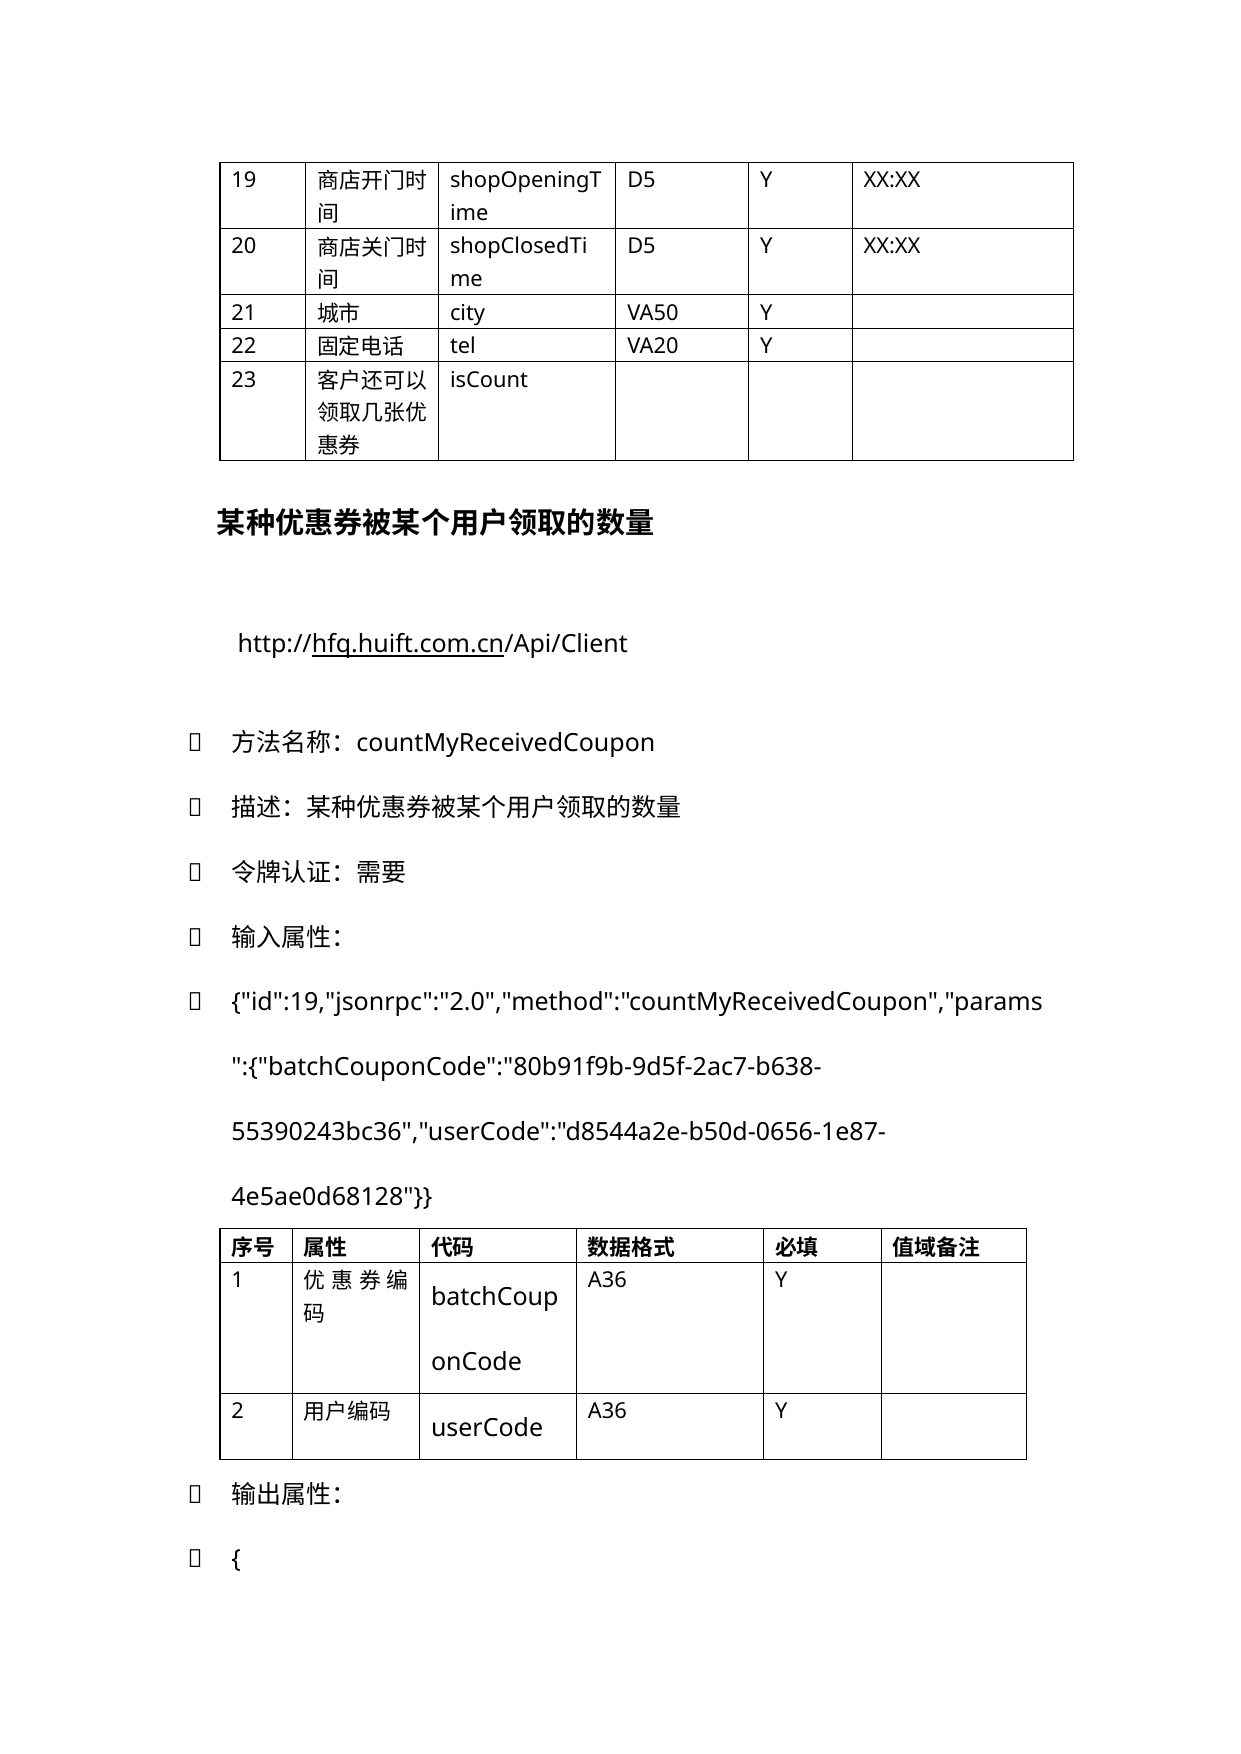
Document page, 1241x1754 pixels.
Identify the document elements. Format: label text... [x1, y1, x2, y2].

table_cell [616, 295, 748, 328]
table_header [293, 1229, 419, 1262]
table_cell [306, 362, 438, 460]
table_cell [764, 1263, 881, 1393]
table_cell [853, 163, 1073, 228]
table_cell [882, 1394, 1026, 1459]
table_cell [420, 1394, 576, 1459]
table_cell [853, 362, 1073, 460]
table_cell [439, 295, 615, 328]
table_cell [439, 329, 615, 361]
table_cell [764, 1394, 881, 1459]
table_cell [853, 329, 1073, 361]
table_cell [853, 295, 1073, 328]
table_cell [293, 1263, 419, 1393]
list 方法名称：countMyReceivedCoupon [187, 708, 1053, 773]
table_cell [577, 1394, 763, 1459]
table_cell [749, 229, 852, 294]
list 输入属性： [187, 903, 1053, 968]
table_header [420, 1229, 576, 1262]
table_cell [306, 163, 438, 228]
list 输出属性： [187, 1460, 1053, 1525]
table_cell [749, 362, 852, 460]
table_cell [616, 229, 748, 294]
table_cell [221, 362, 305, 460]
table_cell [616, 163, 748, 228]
list 描述：某种优惠券被某个用户领取的数量 [187, 773, 1053, 838]
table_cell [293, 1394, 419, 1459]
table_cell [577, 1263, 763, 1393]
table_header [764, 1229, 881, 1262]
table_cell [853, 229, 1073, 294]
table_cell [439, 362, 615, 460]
list 令牌认证：需要 [187, 838, 1053, 903]
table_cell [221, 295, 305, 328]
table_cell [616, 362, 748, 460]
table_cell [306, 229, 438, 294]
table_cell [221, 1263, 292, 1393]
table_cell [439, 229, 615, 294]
list {"id":19,"jsonrpc":"2.0","method":"countMyReceivedCoupon","params":{"batchCouponCode":"80b91f9b-9d5f-2ac7-b638-55390243bc36","userCode":"d8544a2e-b50d-0656-1e87-4e5ae0d68128"}} [187, 968, 1053, 1228]
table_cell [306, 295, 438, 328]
subtitle 某种优惠券被某个用户领取的数量 [187, 488, 1053, 553]
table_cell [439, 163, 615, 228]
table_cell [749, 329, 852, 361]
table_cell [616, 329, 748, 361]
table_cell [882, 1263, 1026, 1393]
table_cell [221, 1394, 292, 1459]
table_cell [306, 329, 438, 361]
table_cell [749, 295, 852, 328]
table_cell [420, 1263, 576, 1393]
text http://hfq.huift.com.cn/Api/Client [187, 611, 1053, 676]
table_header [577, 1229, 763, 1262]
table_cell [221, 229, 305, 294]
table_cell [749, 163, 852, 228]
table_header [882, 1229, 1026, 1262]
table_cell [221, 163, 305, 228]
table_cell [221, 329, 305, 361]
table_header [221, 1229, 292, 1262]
list { [187, 1525, 1053, 1590]
